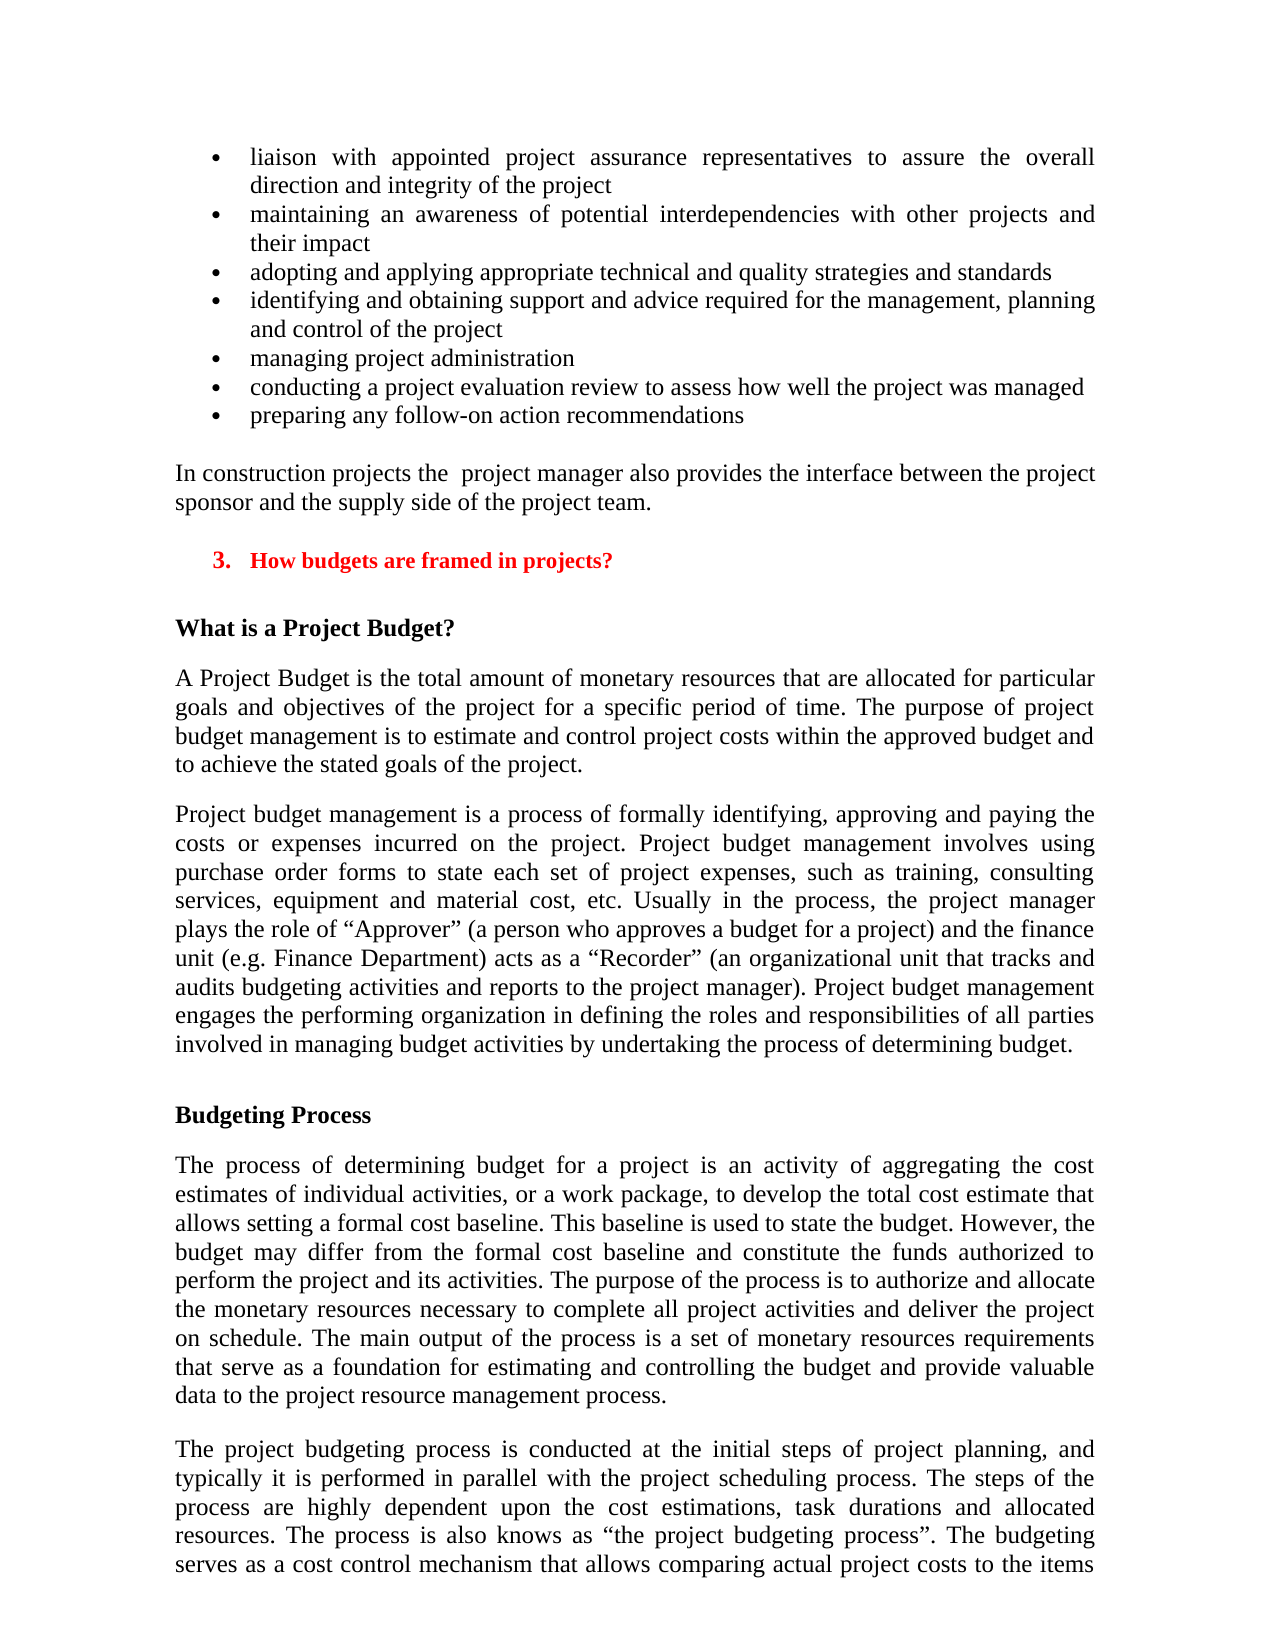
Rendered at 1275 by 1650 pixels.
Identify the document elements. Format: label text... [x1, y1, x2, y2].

text Project budget management is a process of formally identifying, approving and paying the costs or expenses incurred on the project. Project budget management involves using purchase order forms to state each set of project expenses, such as training, consulting services, equipment and material cost, etc. Usually in the process, the project manager plays the role of “Approver” (a person who approves a budget for a project) and the finance unit (e.g. Finance Department) acts as a “Recorder” (an organizational unit that tracks and audits budgeting activities and reports to the project manager). Project budget management engages the performing organization in defining the roles and responsibilities of all parties involved in managing budget activities by undertaking the process of determining budget. [175, 799, 1096, 1058]
text Budgeting Process [175, 1096, 1096, 1129]
list managing project administration [212, 343, 1096, 372]
list preparing any follow-on action recommendations [212, 400, 1096, 429]
list maintaining an awareness of potential interdependencies with other projects and their impact [212, 199, 1096, 257]
list identifying and obtaining support and advice required for the management, planning and control of the project [212, 285, 1096, 343]
list conducting a project evaluation review to assess how well the project was managed [212, 372, 1096, 400]
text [175, 1434, 1096, 1578]
list How budgets are framed in projects? [212, 545, 1096, 574]
text A Project Budget is the total amount of monetary resources that are allocated for particular goals and objectives of the project for a specific period of time. The purpose of project budget management is to estimate and control project costs within the approved budget and to achieve the stated goals of the project. [175, 663, 1096, 778]
list liaison with appointed project assurance representatives to assure the overall direction and integrity of the project [212, 142, 1096, 199]
text In construction projects the project manager also provides the interface between the project sponsor and the supply side of the project team. [175, 458, 1096, 516]
text The process of determining budget for a project is an activity of aggregating the cost estimates of individual activities, or a work package, to develop the total cost estimate that allows setting a formal cost baseline. This baseline is used to state the budget. However, the budget may differ from the formal cost baseline and constitute the funds authorized to perform the project and its activities. The purpose of the process is to authorize and allocate the monetary resources necessary to complete all project activities and deliver the project on schedule. The main output of the process is a set of monetary resources requirements that serve as a foundation for estimating and controlling the budget and provide valuable data to the project resource management process. [175, 1151, 1096, 1409]
list adopting and applying appropriate technical and quality strategies and standards [212, 257, 1096, 285]
text What is a Project Budget? [175, 609, 1096, 641]
